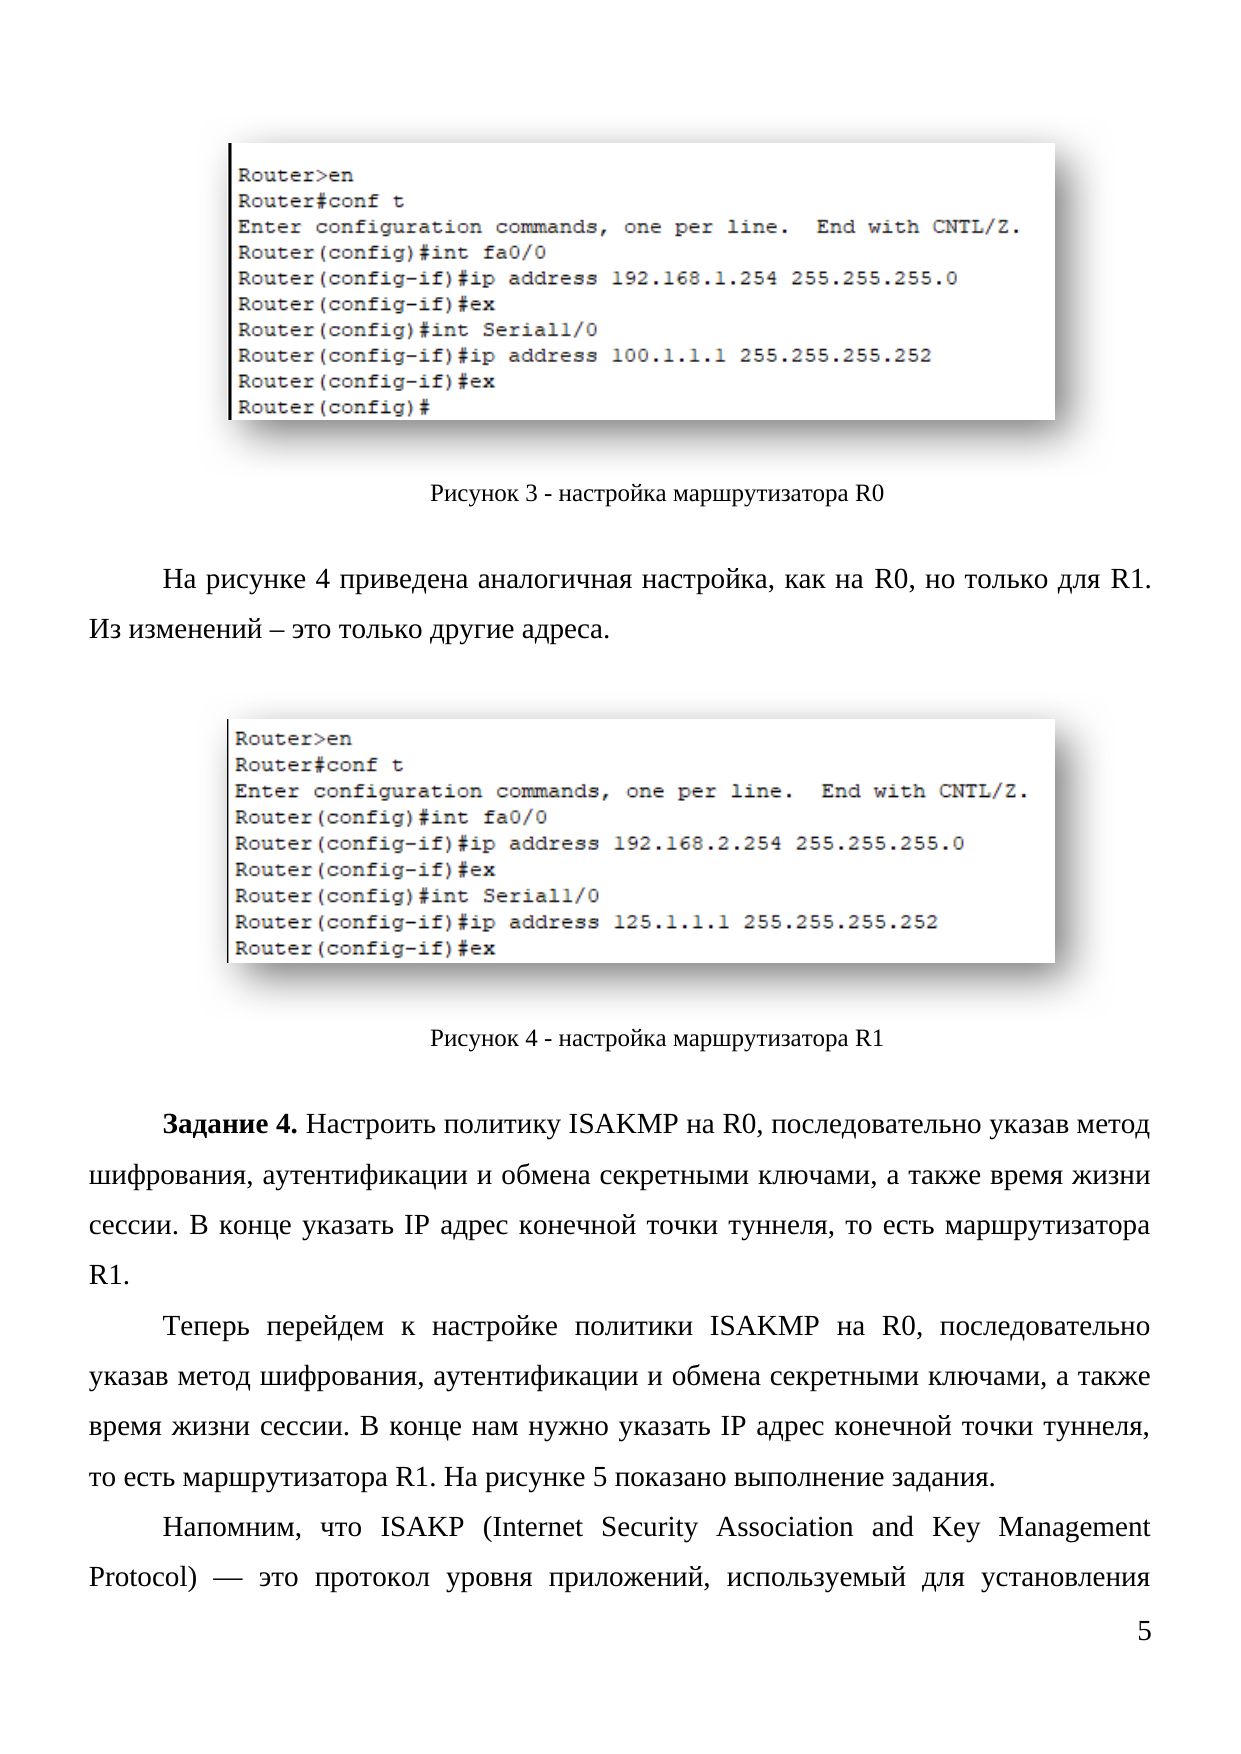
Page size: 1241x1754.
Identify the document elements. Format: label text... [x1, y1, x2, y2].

text Рисунок 4 - настройка маршрутизатора R1 [89, 1023, 1152, 1052]
text На рисунке 4 приведена аналогичная настройка, как на R0, но только для R1. Из изменений – это только другие адреса. [89, 561, 1152, 645]
picture [227, 719, 1055, 963]
text Рисунок 3 - настройка маршрутизатора R0 [89, 478, 1152, 506]
text Теперь перейдем к настройке политики ISAKMP на R0, последовательно указав метод шифрования, аутентификации и обмена секретными ключами, а также время жизни сессии. В конце нам нужно указать IP адрес конечной точки туннеля, то есть маршрутизатора R1. На рисунке 5 показано выполнение задания. [89, 1308, 1152, 1492]
text Задание 4. Настроить политику ISAKMP на R0, последовательно указав метод шифрования, аутентификации и обмена секретными ключами, а также время жизни сессии. В конце указать IP адрес конечной точки туннеля, то есть маршрутизатора R1. [89, 1106, 1152, 1291]
picture [227, 143, 1055, 420]
